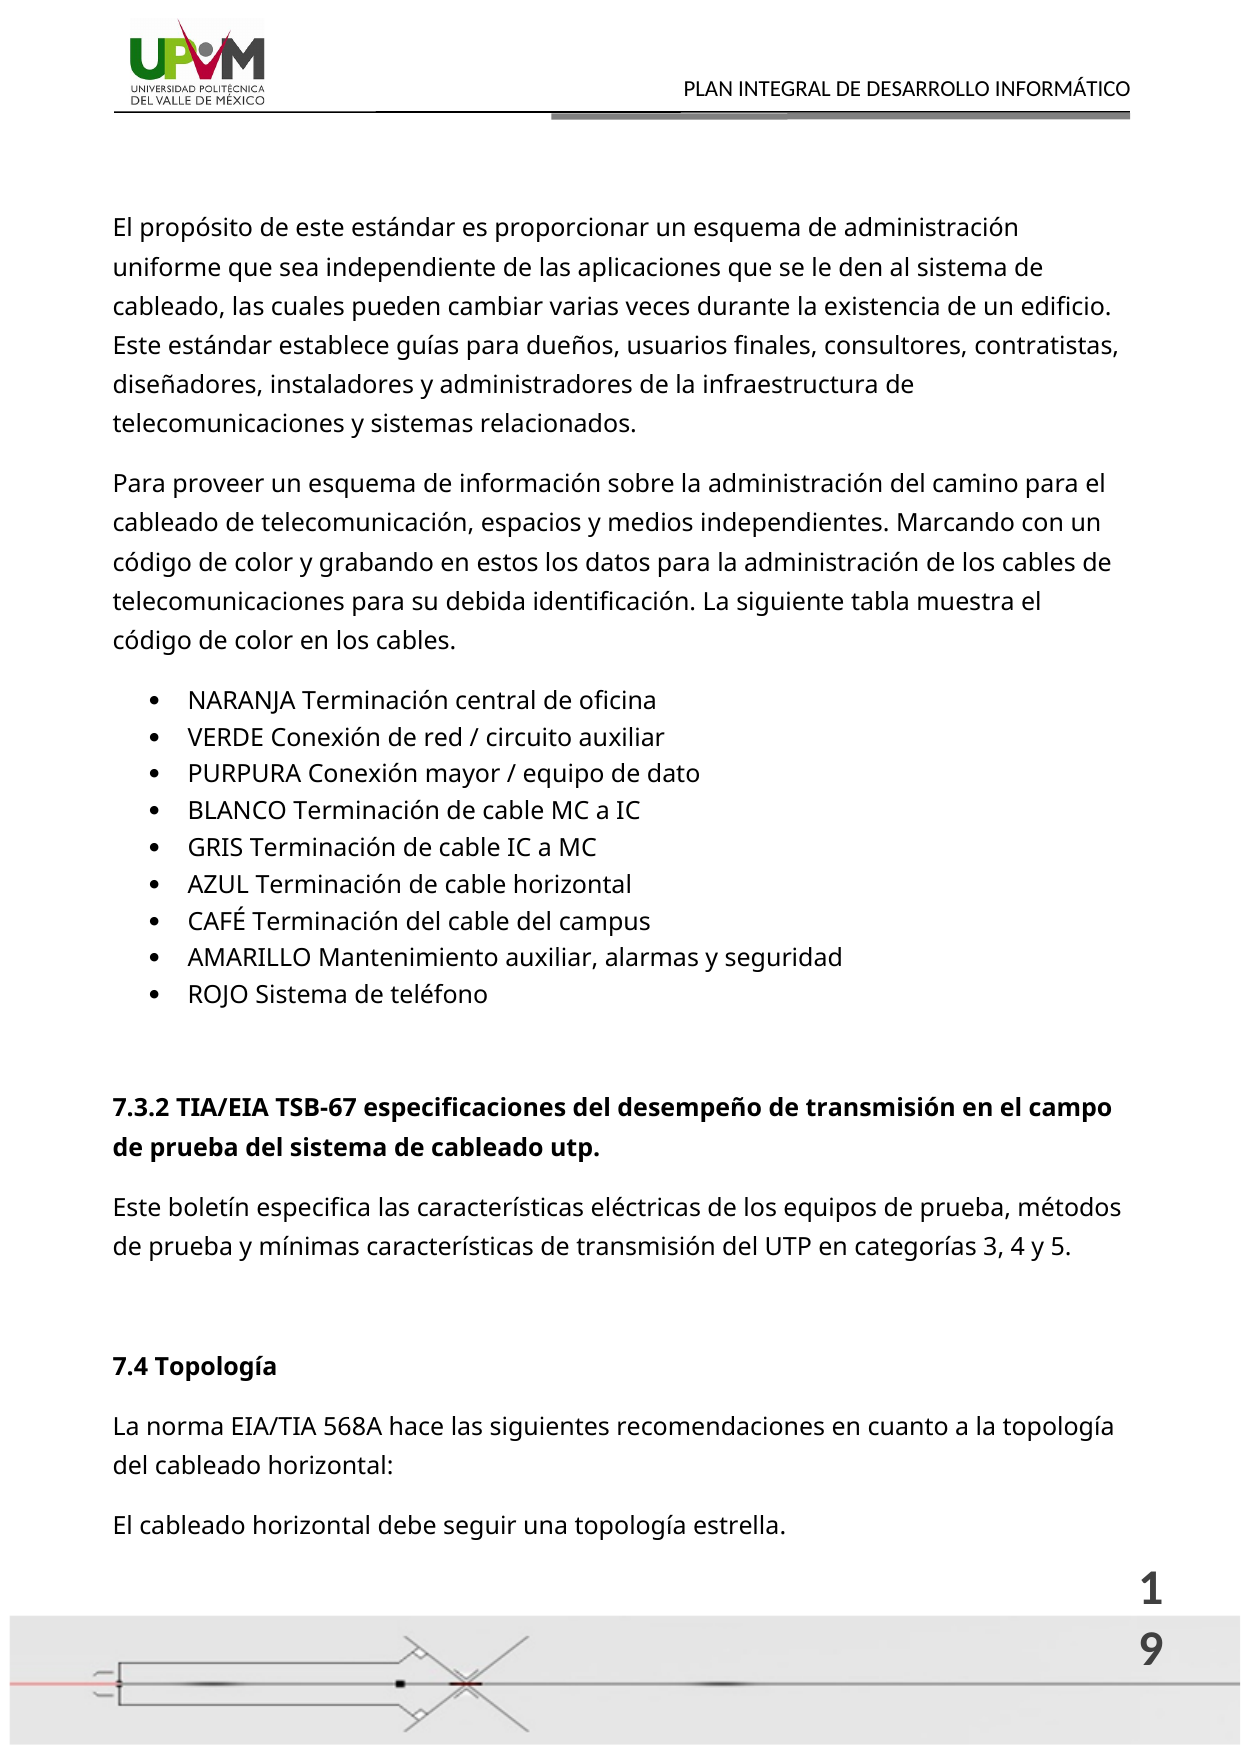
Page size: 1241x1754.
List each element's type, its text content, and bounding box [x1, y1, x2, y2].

picture [129, 18, 265, 105]
text Este boletín especifica las características eléctricas de los equipos de prueba, métodos de prueba y mínimas características de transmisión del UTP en categorías 3, 4 y 5. [112, 1189, 1128, 1262]
list PURPURA Conexión mayor / equipo de dato [150, 756, 1128, 790]
list ROJO Sistema de teléfono [150, 977, 1128, 1011]
text 7.4 Topología [112, 1348, 1128, 1382]
text 7.3.2 TIA/EIA TSB-67 especificaciones del desempeño de transmisión en el campo de prueba del sistema de cableado utp. [112, 1090, 1128, 1163]
list AZUL Terminación de cable horizontal [150, 866, 1128, 900]
picture [7, 1613, 1241, 1748]
text La norma EIA/TIA 568­A hace las siguientes recomendaciones en cuanto a la topología del cableado horizontal: [112, 1408, 1128, 1482]
list NARANJA Terminación central de oficina [150, 682, 1128, 717]
text Para proveer un esquema de información sobre la administración del camino para el cableado de telecomunicación, espacios y medios independientes. Marcando con un código de color y grabando en estos los datos para la administración de los cables de telecomunicaciones para su debida identificación. La siguiente tabla muestra el código de color en los cables. [112, 466, 1128, 657]
list CAFÉ Terminación del cable del campus [150, 903, 1128, 937]
text El cableado horizontal debe seguir una topología estrella. [112, 1508, 1128, 1542]
list VERDE Conexión de red / circuito auxiliar [150, 719, 1128, 753]
list AMARILLO Mantenimiento auxiliar, alarmas y seguridad [150, 940, 1128, 974]
text El propósito de este estándar es proporcionar un esquema de administración uniforme que sea independiente de las aplicaciones que se le den al sistema de cableado, las cuales pueden cambiar varias veces durante la existencia de un edificio. Este estándar establece guías para dueños, usuarios finales, consultores, contratistas, diseñadores, instaladores y administradores de la infraestructura de telecomunicaciones y sistemas relacionados. [112, 210, 1128, 440]
list GRIS Terminación de cable IC a MC [150, 829, 1128, 864]
list BLANCO Terminación de cable MC a IC [150, 793, 1128, 827]
